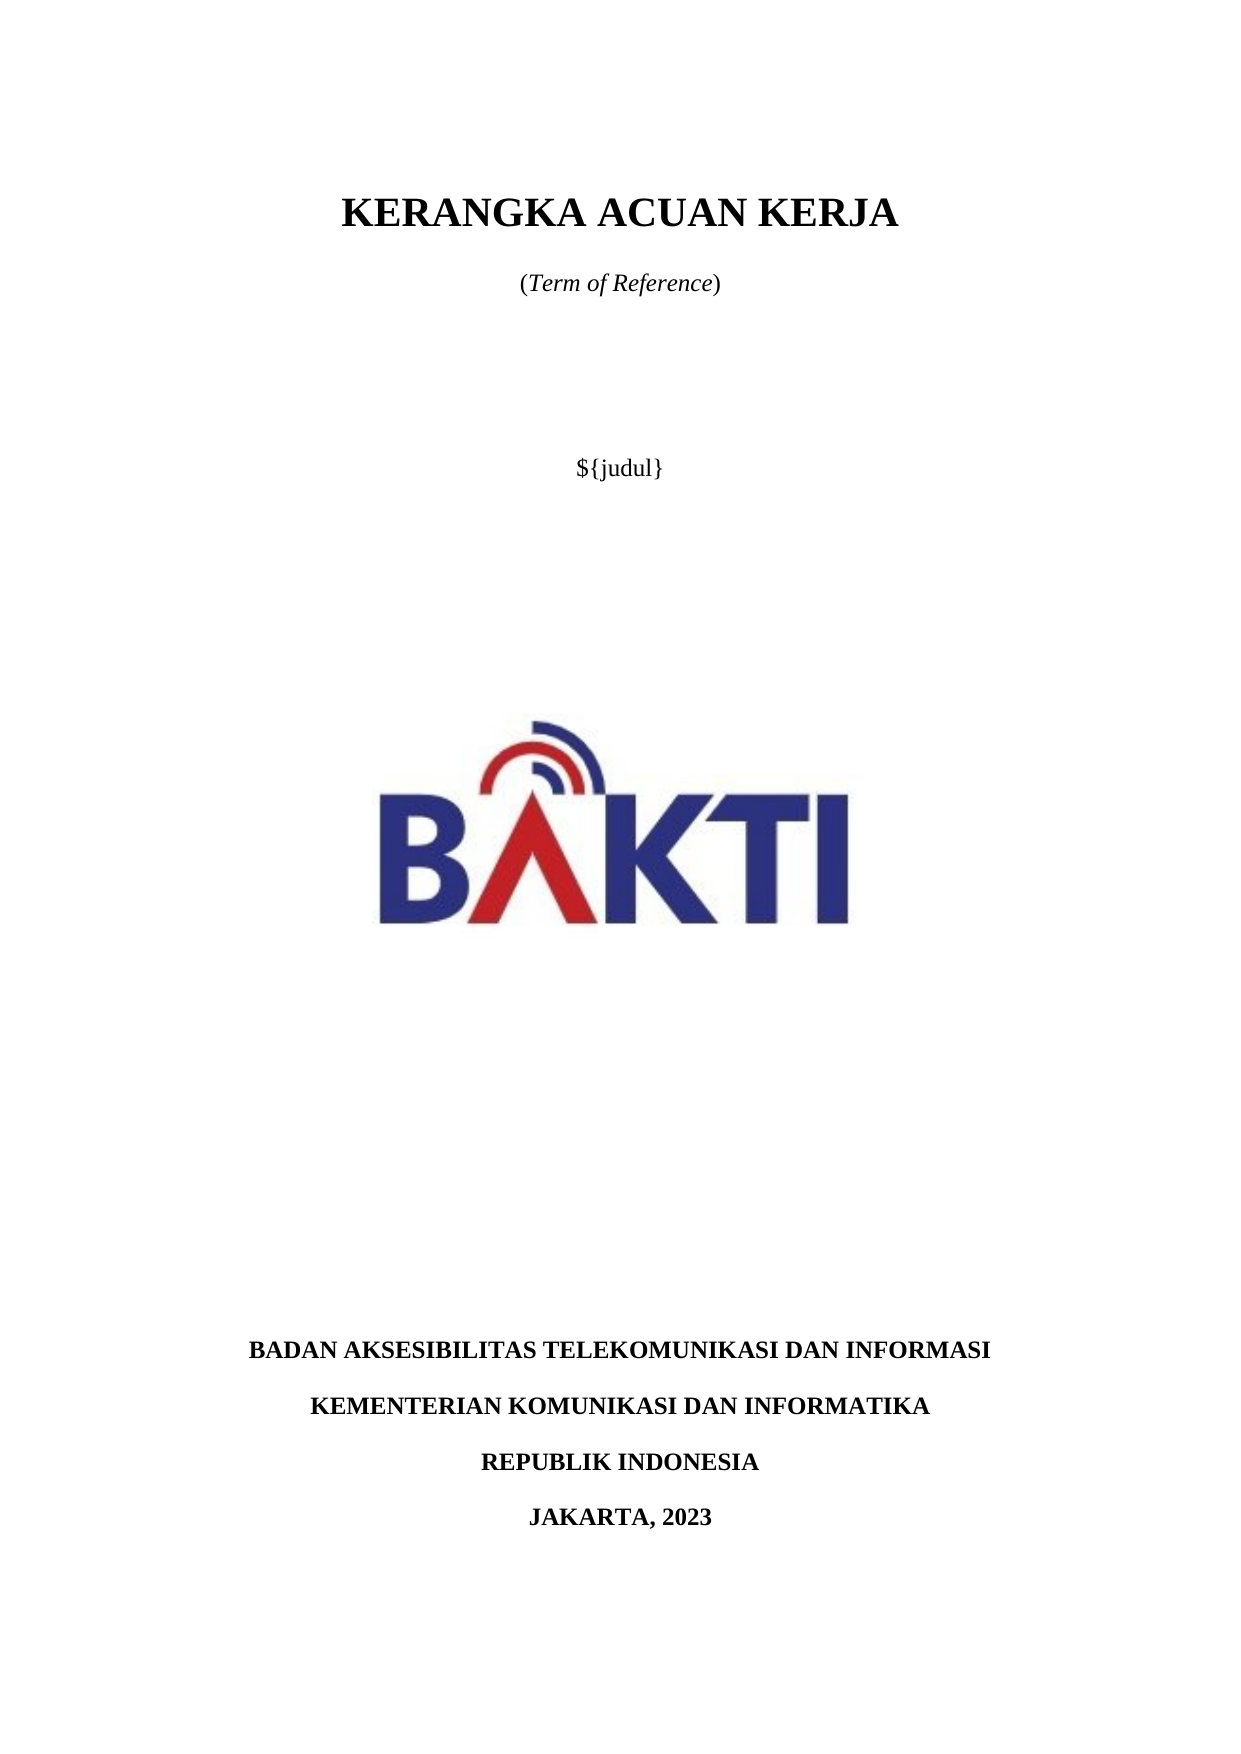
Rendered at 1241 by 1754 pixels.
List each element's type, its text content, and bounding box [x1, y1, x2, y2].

picture [371, 681, 890, 994]
text (Term of Reference) [150, 268, 1090, 296]
text ${judul} [150, 453, 1090, 481]
text KEMENTERIAN KOMUNIKASI DAN INFORMATIKA [150, 1391, 1090, 1420]
text JAKARTA, 2023 [150, 1502, 1090, 1531]
subtitle KERANGKA ACUAN KERJA [150, 187, 1090, 235]
text REPUBLIK INDONESIA [150, 1447, 1090, 1475]
text BADAN AKSESIBILITAS TELEKOMUNIKASI DAN INFORMASI [150, 1335, 1090, 1364]
